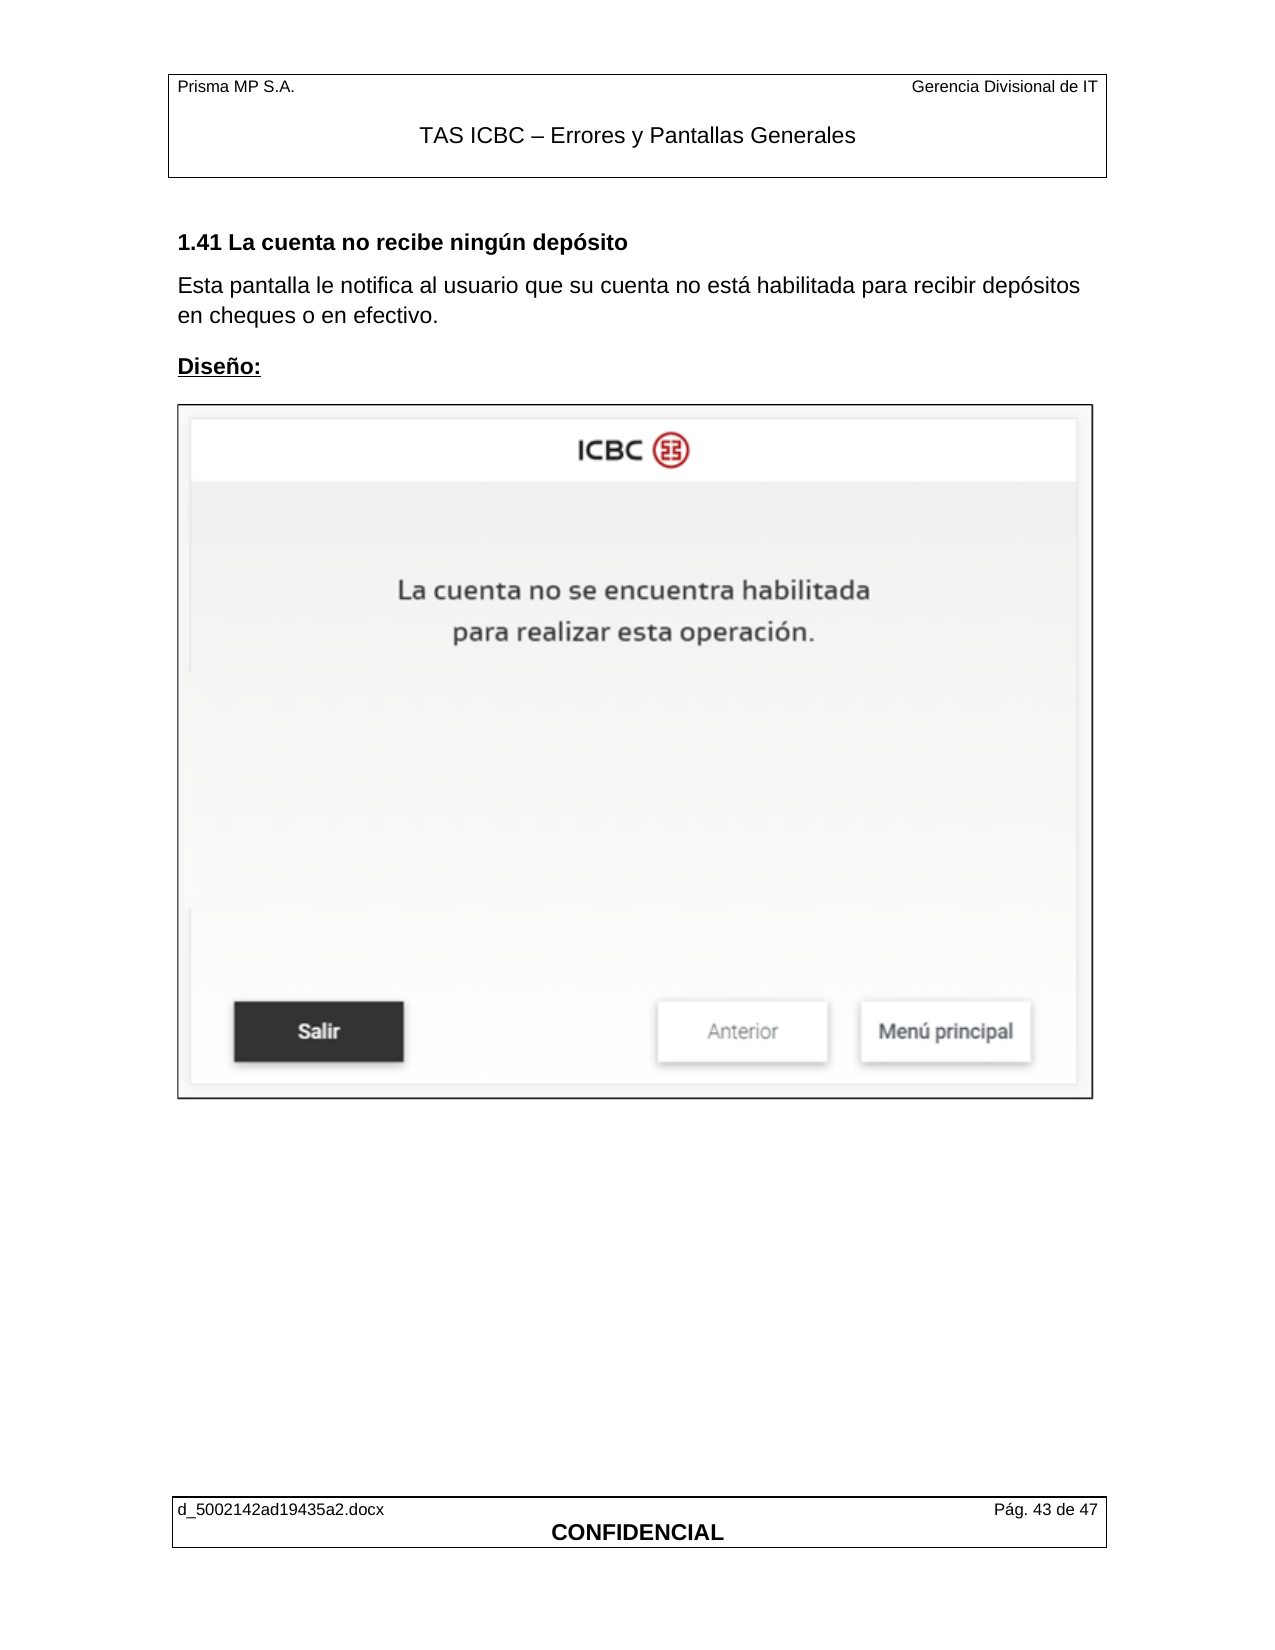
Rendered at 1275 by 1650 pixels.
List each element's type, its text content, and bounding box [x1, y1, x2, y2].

subtitle 1.41 La cuenta no recibe ningún depósito [177, 229, 1098, 256]
text Diseño: [177, 353, 1098, 379]
picture [177, 404, 1098, 1104]
text Esta pantalla le notifica al usuario que su cuenta no está habilitada para recibir depósitos en cheques o en efectivo. [177, 272, 1098, 328]
